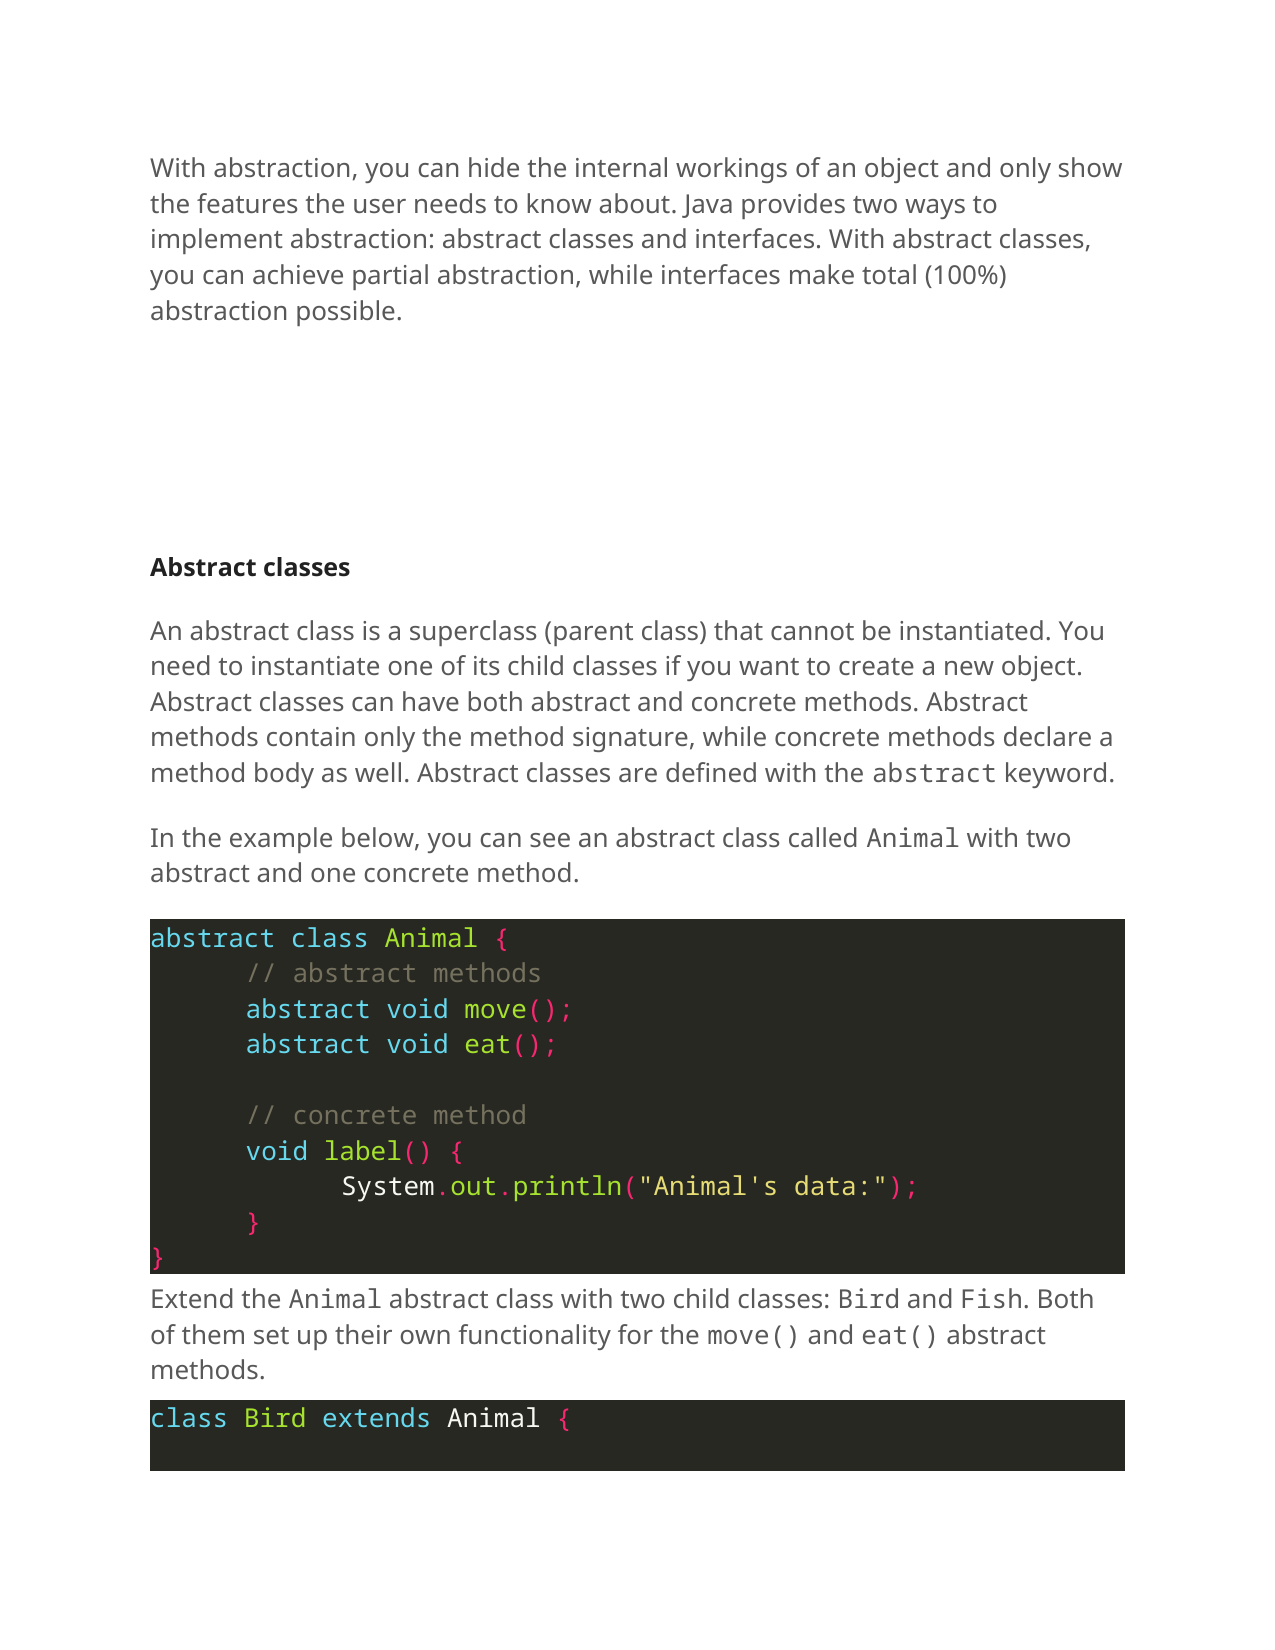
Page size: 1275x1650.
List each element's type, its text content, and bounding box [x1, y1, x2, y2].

text An abstract class is a superclass (parent class) that cannot be instantiated. You need to instantiate one of its child classes if you want to create a new object. Abstract classes can have both abstract and concrete methods. Abstract methods contain only the method signature, while concrete methods declare a method body as well. Abstract classes are defined with the abstract keyword. [150, 612, 1125, 790]
text void label() { [150, 1132, 1125, 1168]
text Abstract classes [150, 549, 1125, 583]
text class Bird extends Animal { [150, 1400, 1125, 1435]
text In the example below, you can see an abstract class called Animal with two abstract and one concrete method. [150, 819, 1125, 890]
text With abstraction, you can hide the internal workings of an object and only show the features the user needs to know about. Java provides two ways to implement abstraction: abstract classes and interfaces. With abstract classes, you can achieve partial abstraction, while interfaces make total (100%) abstraction possible. [403, 150, 1125, 328]
text abstract class Animal { [150, 919, 1125, 955]
text } [150, 1203, 1125, 1239]
text } [150, 1239, 1125, 1274]
text // concrete method [150, 1097, 1125, 1132]
text // abstract methods [150, 955, 1125, 990]
text Extend the Animal abstract class with two child classes: Bird and Fish. Both of them set up their own functionality for the move() and eat() abstract methods. [266, 1281, 1125, 1387]
text abstract void eat(); [150, 1026, 1125, 1061]
text System.out.println("Animal's data:"); [150, 1168, 1125, 1203]
text abstract void move(); [150, 990, 1125, 1026]
